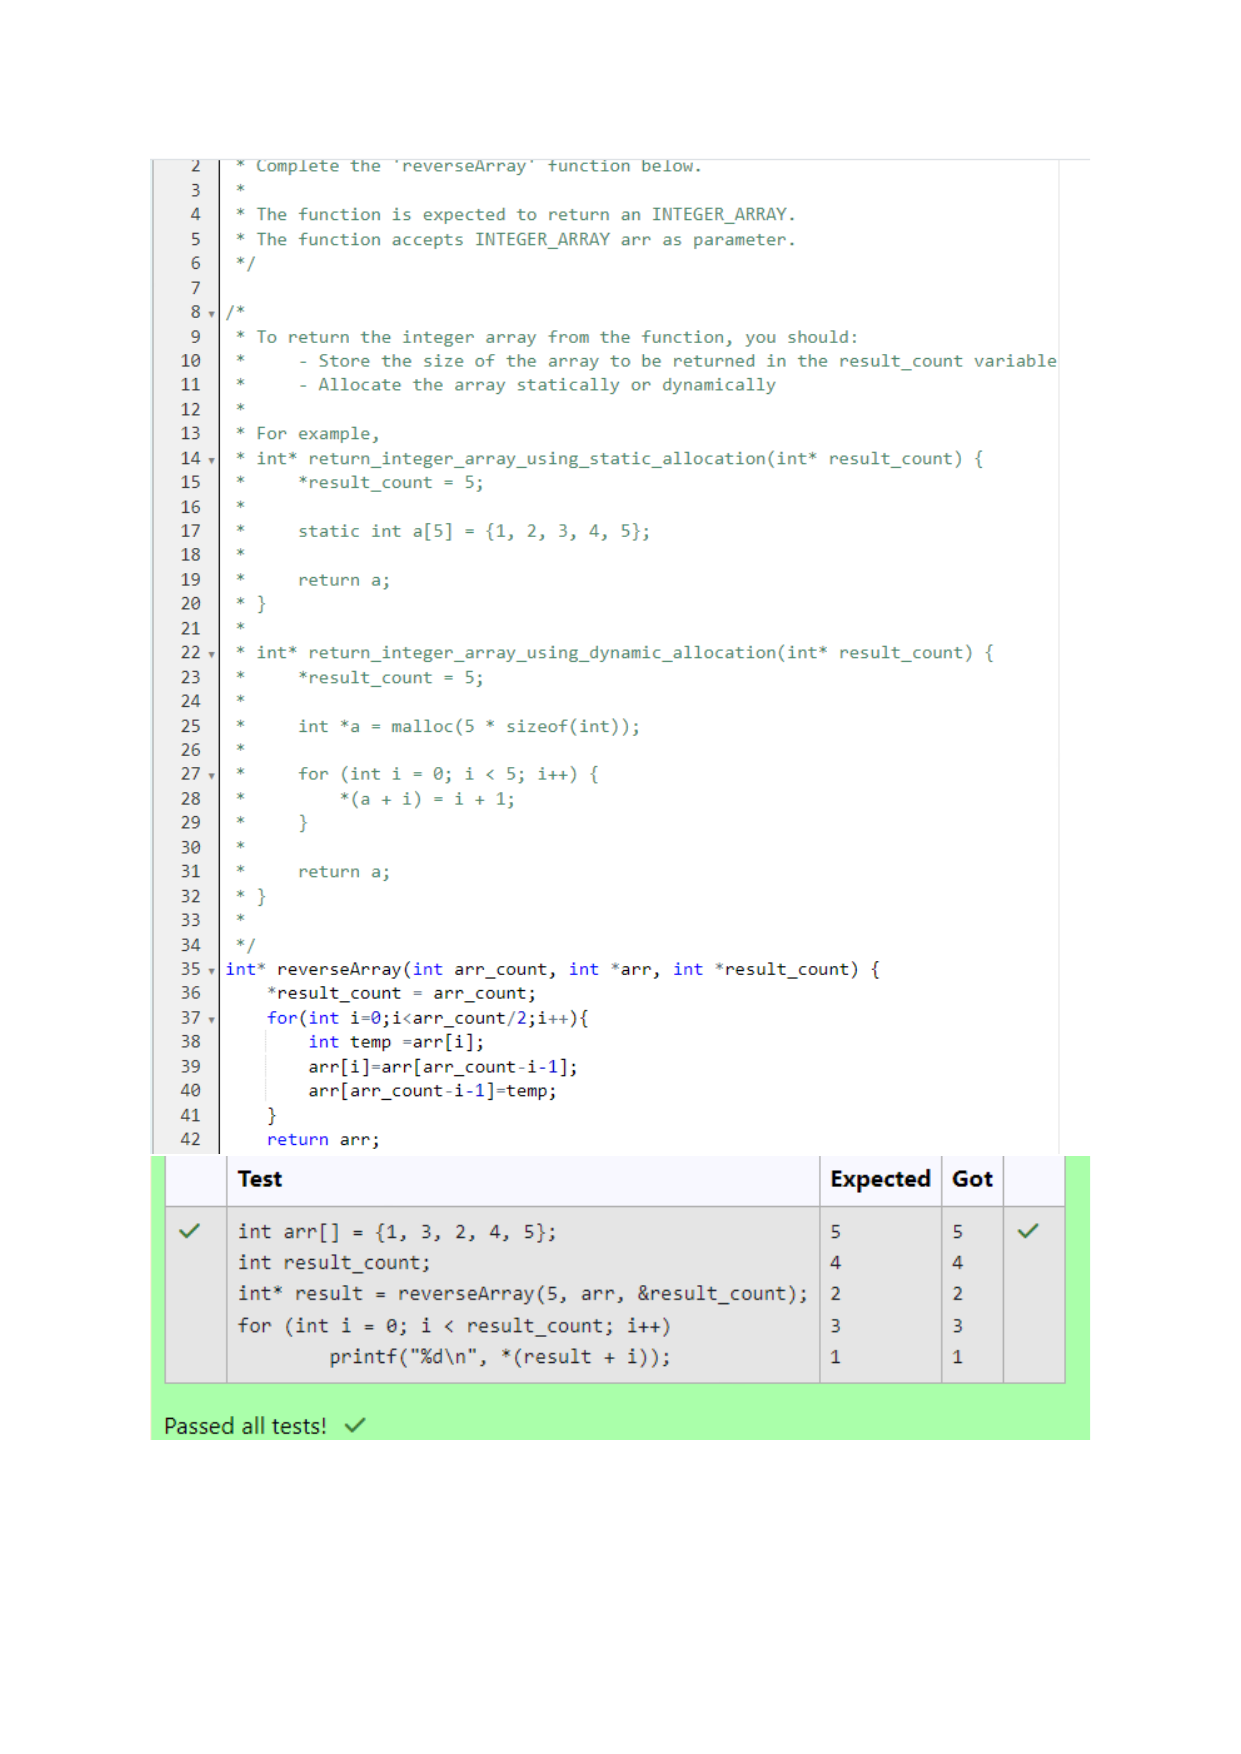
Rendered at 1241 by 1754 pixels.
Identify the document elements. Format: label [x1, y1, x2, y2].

picture [150, 1156, 1091, 1440]
picture [150, 150, 1091, 1154]
